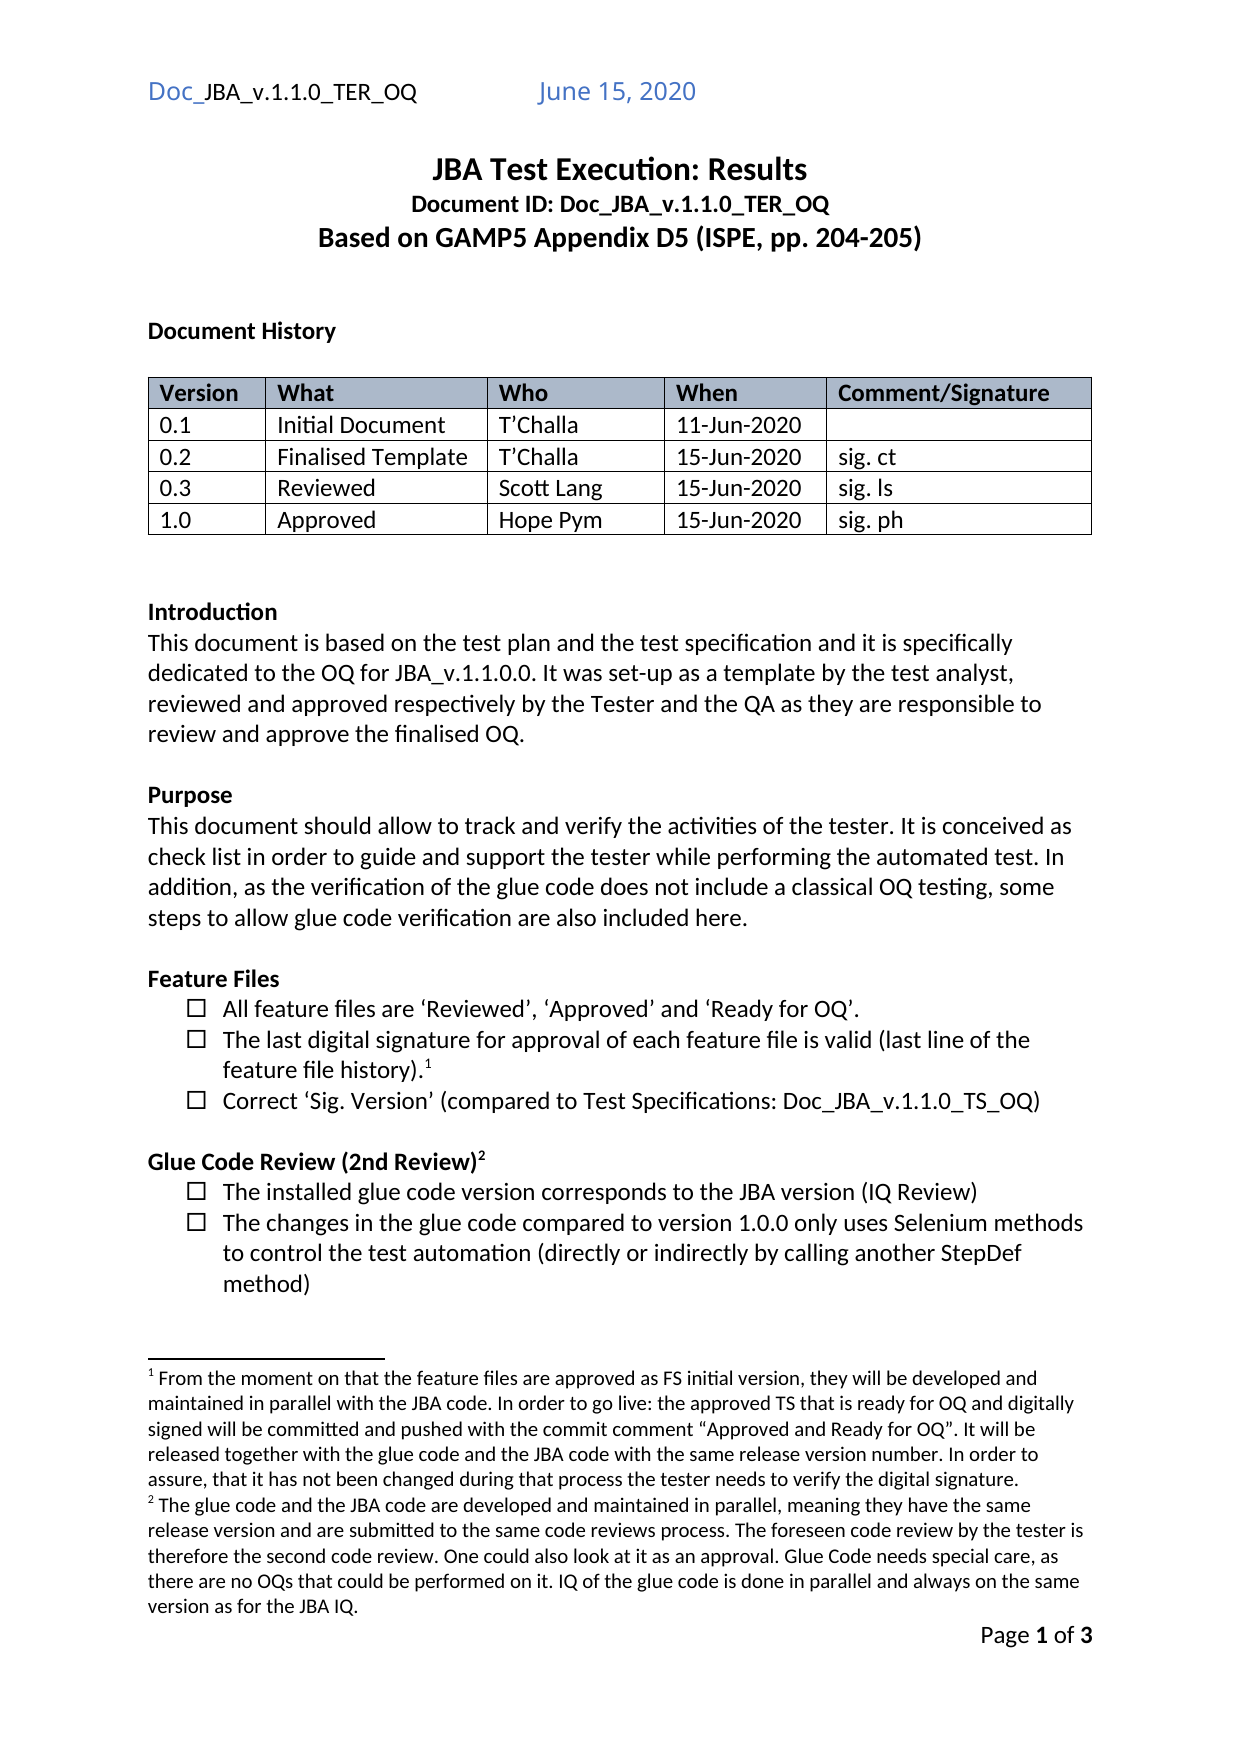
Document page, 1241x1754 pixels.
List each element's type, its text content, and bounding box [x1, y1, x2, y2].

table_cell 15-Jun-2020 [665, 472, 826, 503]
table_cell Approved [266, 504, 487, 534]
table_cell 1.0 [149, 504, 265, 534]
text JBA Test Execution: Results [148, 148, 1093, 188]
table_cell 0.3 [149, 472, 265, 503]
table_cell T’Challa [488, 409, 664, 440]
table_cell 0.2 [149, 441, 265, 471]
text Document ID: Doc_JBA_v.1.1.0_TER_OQ [148, 188, 1093, 219]
table_cell 15-Jun-2020 [665, 441, 826, 471]
text Introduction [148, 596, 1093, 627]
table_cell T’Challa [488, 441, 664, 471]
table_cell Initial Document [266, 409, 487, 440]
text This document is based on the test plan and the test specification and it is specifically dedicated to the OQ for JBA_v.1.1.0.0. It was set-up as a template by the test analyst, reviewed and approved respectively by the Tester and the QA as they are responsible to review and approve the finalised OQ. [148, 627, 1093, 749]
table_cell [827, 409, 1091, 440]
text Glue Code Review (2nd Review) [148, 1146, 1093, 1176]
table_cell sig. ls [827, 472, 1091, 503]
text Purpose [148, 779, 1093, 810]
table_cell 15-Jun-2020 [665, 504, 826, 534]
text This document should allow to track and verify the activities of the tester. It is conceived as check list in order to guide and support the tester while performing the automated test. In addition, as the verification of the glue code does not include a classical OQ testing, some steps to allow glue code verification are also included here. [148, 810, 1093, 932]
table_cell 0.1 [149, 409, 265, 440]
list The last digital signature for approval of each feature file is valid (last line of the feature file history). [185, 1024, 1093, 1085]
table_cell Reviewed [266, 472, 487, 503]
table_cell Finalised Template [266, 441, 487, 471]
table_header What [266, 378, 487, 408]
table_cell Hope Pym [488, 504, 664, 534]
table_header Version [149, 378, 265, 408]
table_header Who [488, 378, 664, 408]
table_cell sig. ph [827, 504, 1091, 534]
text Document History [148, 316, 1093, 346]
list The installed glue code version corresponds to the JBA version (IQ Review) [185, 1176, 1093, 1207]
list The changes in the glue code compared to version 1.0.0 only uses Selenium methods to control the test automation (directly or indirectly by calling another StepDef method) [185, 1207, 1093, 1298]
list Correct ‘Sig. Version’ (compared to Test Specifications: Doc_JBA_v.1.1.0_TS_OQ) [185, 1085, 1093, 1115]
table_header When [665, 378, 826, 408]
list All feature files are ‘Reviewed’, ‘Approved’ and ‘Ready for OQ’. [185, 993, 1093, 1024]
text Feature Files [148, 963, 1093, 993]
table_cell sig. ct [827, 441, 1091, 471]
table_cell Scott Lang [488, 472, 664, 503]
table_header Comment/Signature [827, 378, 1091, 408]
table_cell 11-Jun-2020 [665, 409, 826, 440]
text Based on GAMP5 Appendix D5 (ISPE, pp. 204-205) [148, 219, 1093, 254]
